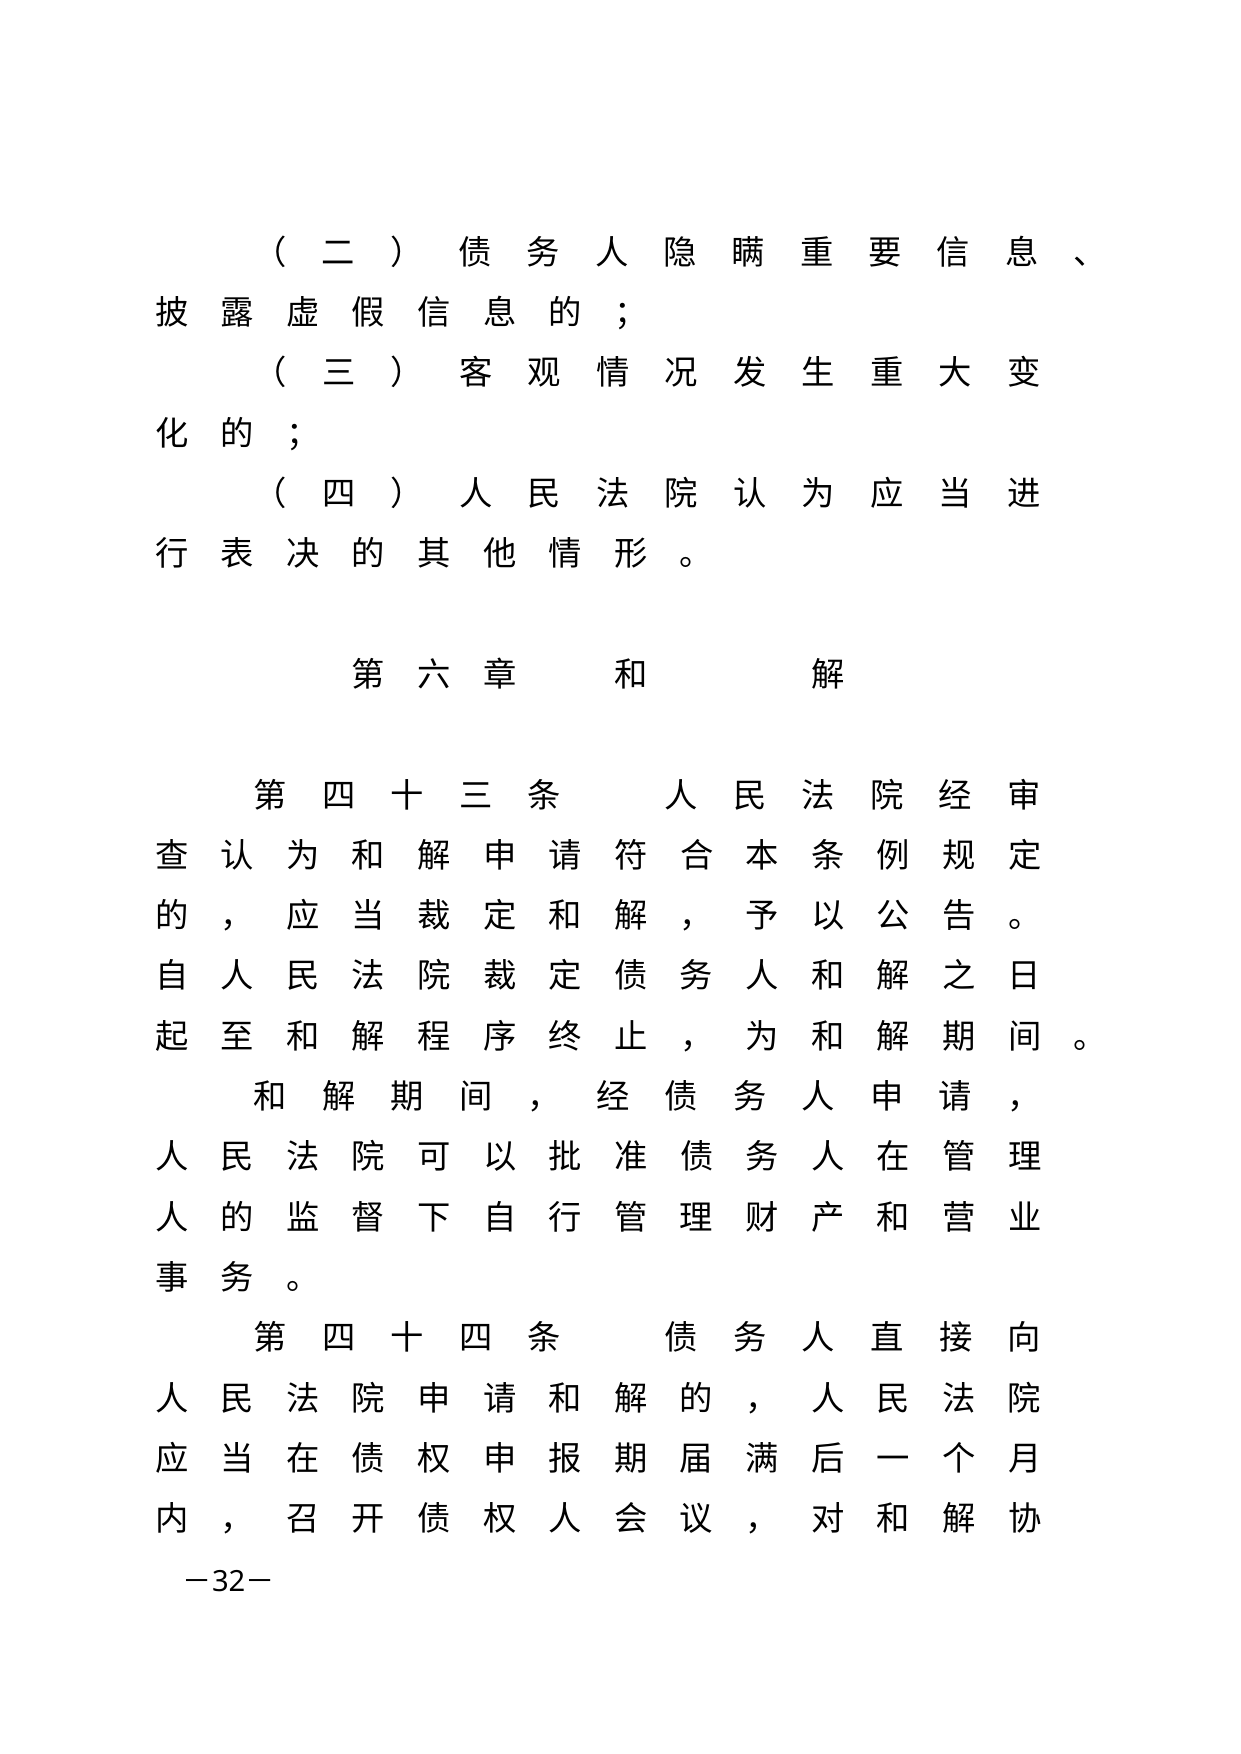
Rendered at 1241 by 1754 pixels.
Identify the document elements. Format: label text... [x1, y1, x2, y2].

text （二）债务人隐瞒重要信息、披露虚假信息的； [155, 219, 1073, 340]
text （三）客观情况发生重大变化的； [155, 340, 1073, 461]
text 第四十三条 人民法院经审查认为和解申请符合本条例规定的，应当裁定和解，予以公告。自人民法院裁定债务人和解之日起至和解程序终止，为和解期间。 [155, 762, 1073, 1064]
text （四）人民法院认为应当进行表决的其他情形。 [155, 461, 1073, 581]
text 第四十四条 债务人直接向人民法院申请和解的，人民法院应当在债权申报期届满后一个月内，召开债权人会议，对和解协议草案进行表决。 [155, 1305, 1073, 1546]
text 和解期间，经债务人申请，人民法院可以批准债务人在管理人的监督下自行管理财产和营业事务。 [155, 1064, 1073, 1305]
text 第六章 和 解 [155, 642, 1073, 702]
